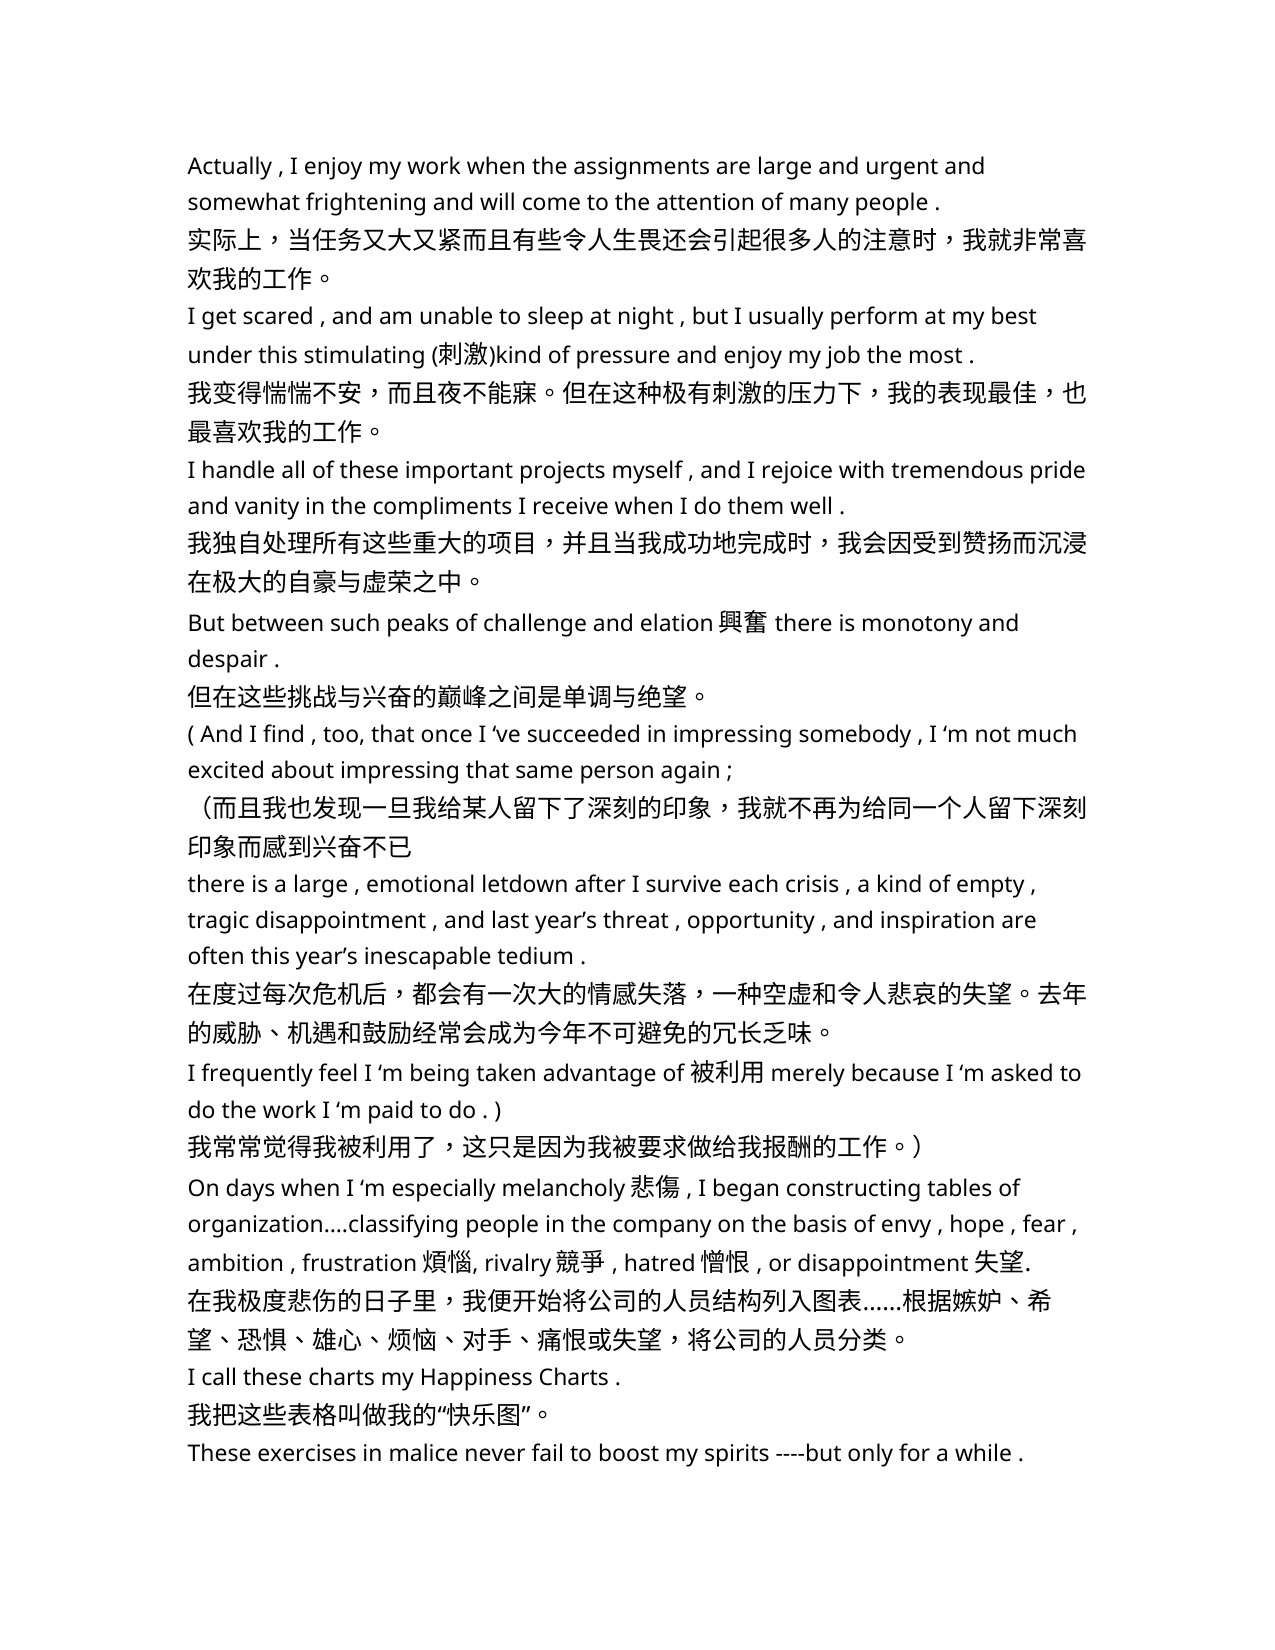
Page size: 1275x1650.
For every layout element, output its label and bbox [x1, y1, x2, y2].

text [187, 150, 1087, 1468]
